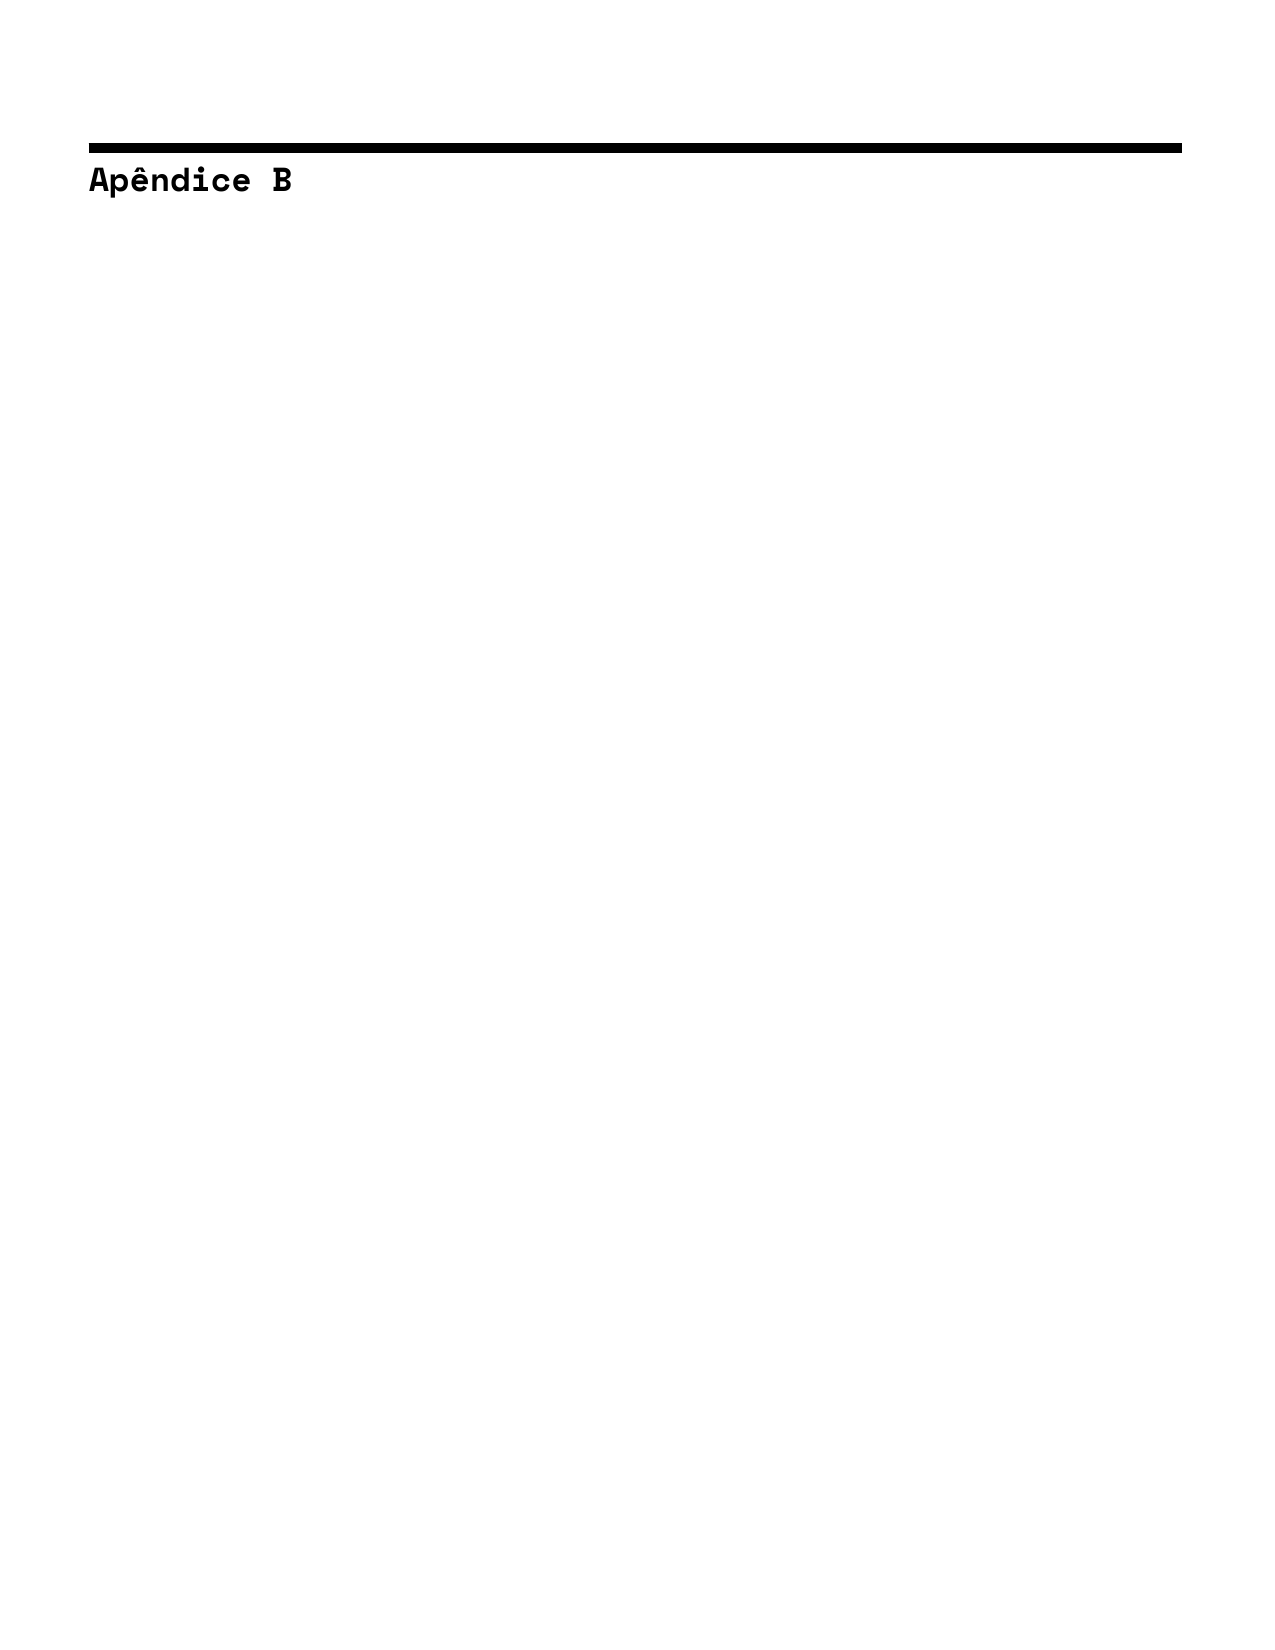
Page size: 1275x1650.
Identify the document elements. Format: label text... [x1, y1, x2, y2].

title Apêndice B [88, 144, 1182, 204]
